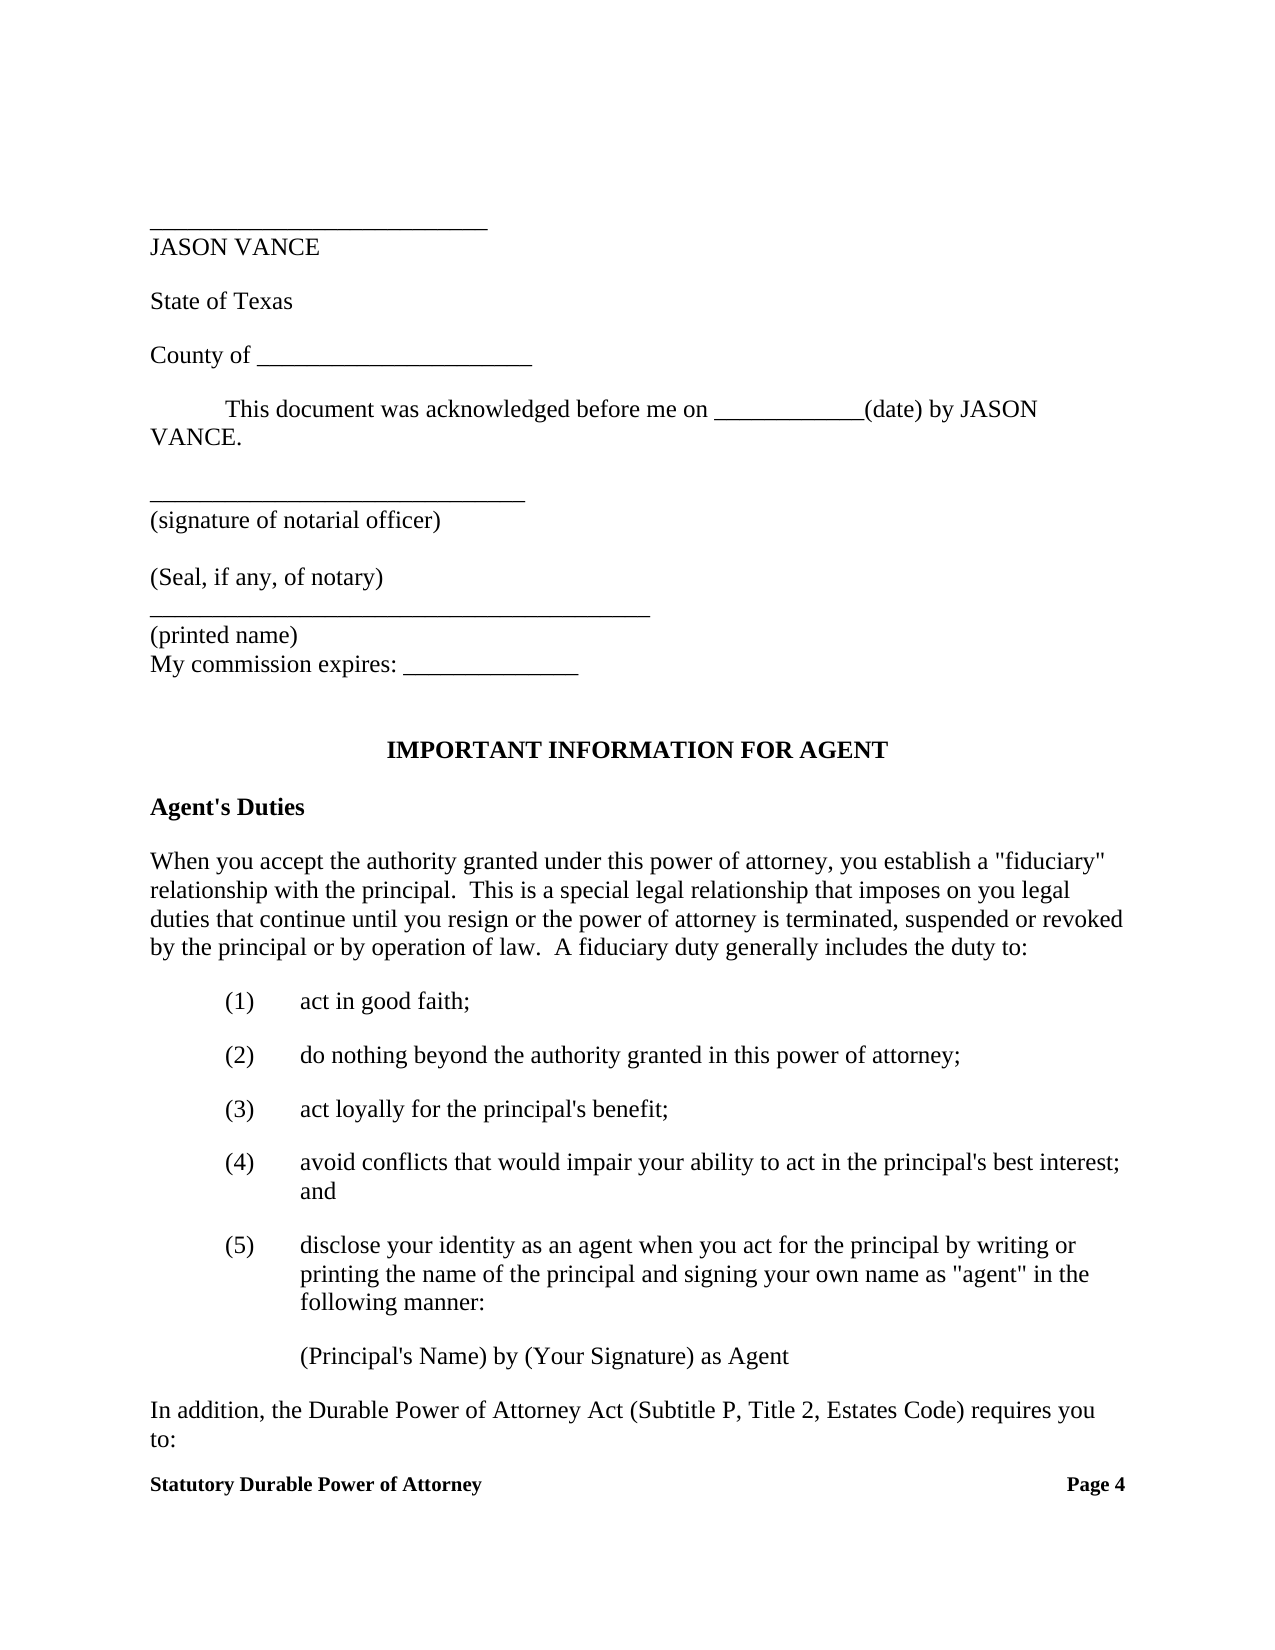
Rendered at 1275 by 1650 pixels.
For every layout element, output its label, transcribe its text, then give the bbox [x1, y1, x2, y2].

text ______________________________ (signature of notarial officer) [150, 476, 1125, 534]
text (1) act in good faith; [225, 986, 1125, 1015]
text (2) do nothing beyond the authority granted in this power of attorney; [225, 1040, 1125, 1069]
text (Seal, if any, of notary) [150, 562, 1125, 591]
text IMPORTANT INFORMATION FOR AGENT [150, 735, 1125, 764]
text Agent's Duties [150, 792, 1125, 821]
text When you accept the authority granted under this power of attorney, you establish a "fiduciary" relationship with the principal. This is a special legal relationship that imposes on you legal duties that continue until you resign or the power of attorney is terminated, suspended or revoked by the principal or by operation of law. A fiduciary duty generally includes the duty to: [150, 846, 1125, 961]
text ________________________________________ [150, 591, 1125, 620]
text (3) act loyally for the principal's benefit; [225, 1094, 1125, 1122]
text This document was acknowledged before me on ____________(date) by JASON VANCE. [150, 394, 1125, 451]
text My commission expires: ______________ [150, 649, 1125, 677]
text (printed name) [150, 620, 1125, 649]
text (5) disclose your identity as an agent when you act for the principal by writing or printing the name of the principal and signing your own name as "agent" in the following manner: [225, 1230, 1125, 1316]
text County of ______________________ [150, 340, 1125, 369]
text (Principal's Name) by (Your Signature) as Agent [300, 1341, 1125, 1370]
text ___________________________ JASON VANCE [150, 204, 1125, 261]
text In addition, the Durable Power of Attorney Act (Subtitle P, Title 2, Estates Code) requires you to: [150, 1395, 1125, 1452]
text State of Texas [150, 286, 1125, 315]
text (4) avoid conflicts that would impair your ability to act in the principal's best interest; and [225, 1147, 1125, 1205]
